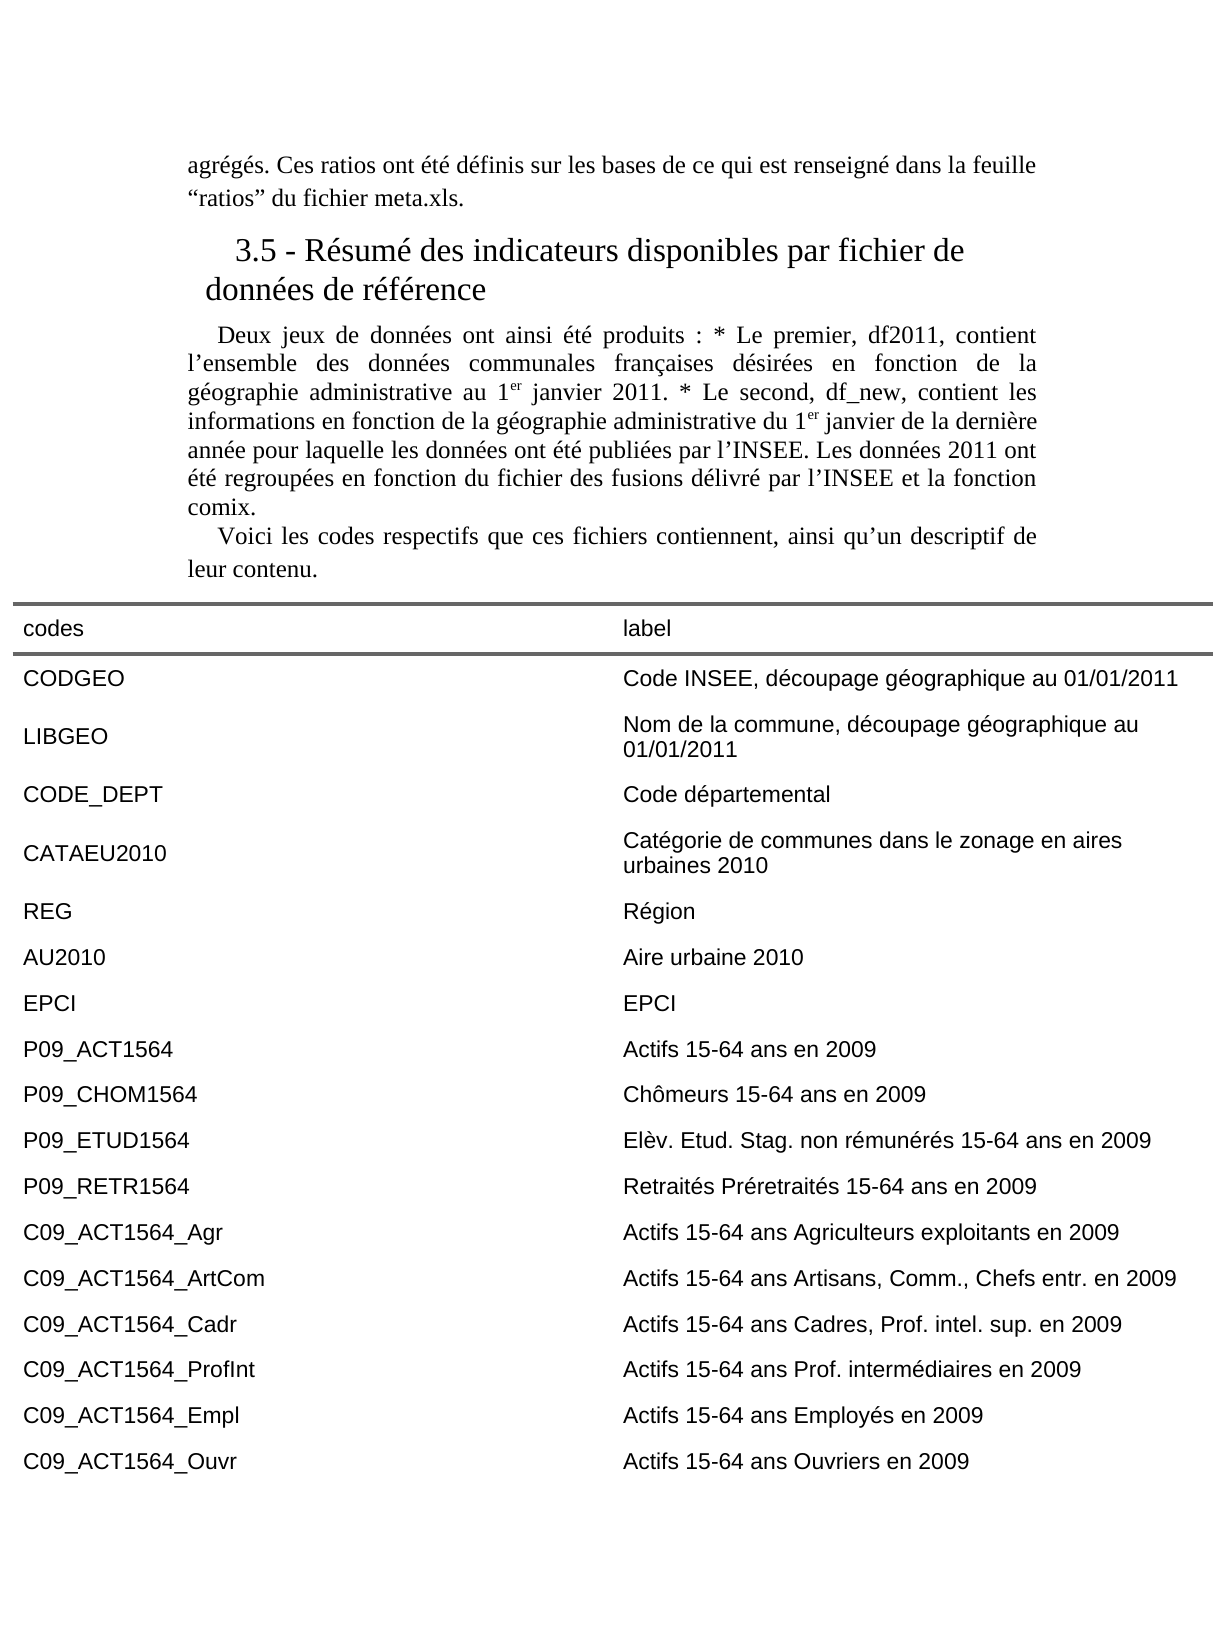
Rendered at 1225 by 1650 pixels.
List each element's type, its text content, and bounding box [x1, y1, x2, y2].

table_cell Actifs 15-64 ans Ouvriers en 2009 [613, 1439, 1212, 1485]
subtitle 3.5 - Résumé des indicateurs disponibles par fichier de données de référence [205, 231, 1020, 307]
table_cell C09_ACT1564_ArtCom [13, 1256, 612, 1302]
table_cell C09_ACT1564_Agr [13, 1210, 612, 1256]
table_cell P09_RETR1564 [13, 1164, 612, 1210]
table_cell P09_ETUD1564 [13, 1118, 612, 1164]
table_cell EPCI [13, 981, 612, 1027]
table_cell Actifs 15-64 ans Artisans, Comm., Chefs entr. en 2009 [613, 1256, 1212, 1302]
text Voici les codes respectifs que ces fichiers contiennent, ainsi qu’un descriptif de leur contenu. [187, 521, 1037, 583]
table_cell Catégorie de communes dans le zonage en aires urbaines 2010 [613, 818, 1212, 889]
table_cell CODGEO [13, 656, 612, 702]
table_cell Actifs 15-64 ans en 2009 [613, 1027, 1212, 1072]
table_header codes [13, 606, 612, 652]
table_cell C09_ACT1564_ProfInt [13, 1348, 612, 1393]
table_cell REG [13, 889, 612, 935]
table_cell P09_CHOM1564 [13, 1073, 612, 1118]
table_cell Actifs 15-64 ans Employés en 2009 [613, 1393, 1212, 1439]
table_cell LIBGEO [13, 702, 612, 772]
table_cell C09_ACT1564_Cadr [13, 1302, 612, 1347]
table_cell Région [613, 889, 1212, 935]
table_cell Code départemental [613, 773, 1212, 818]
table_cell CODE_DEPT [13, 773, 612, 818]
table_cell Actifs 15-64 ans Agriculteurs exploitants en 2009 [613, 1210, 1212, 1256]
table_cell C09_ACT1564_Ouvr [13, 1439, 612, 1485]
table_cell CATAEU2010 [13, 818, 612, 889]
table_cell Elèv. Etud. Stag. non rémunérés 15-64 ans en 2009 [613, 1118, 1212, 1164]
table_cell P09_ACT1564 [13, 1027, 612, 1072]
table_cell Aire urbaine 2010 [613, 935, 1212, 981]
table_cell Chômeurs 15-64 ans en 2009 [613, 1073, 1212, 1118]
table_cell Retraités Préretraités 15-64 ans en 2009 [613, 1164, 1212, 1210]
table_cell Actifs 15-64 ans Cadres, Prof. intel. sup. en 2009 [613, 1302, 1212, 1347]
table_cell Nom de la commune, découpage géographique au 01/01/2011 [613, 702, 1212, 772]
table_cell AU2010 [13, 935, 612, 981]
table_cell Actifs 15-64 ans Prof. intermédiaires en 2009 [613, 1348, 1212, 1393]
table_header label [613, 606, 1212, 652]
table_cell C09_ACT1564_Empl [13, 1393, 612, 1439]
table_cell Code INSEE, découpage géographique au 01/01/2011 [613, 656, 1212, 702]
table_cell EPCI [613, 981, 1212, 1027]
